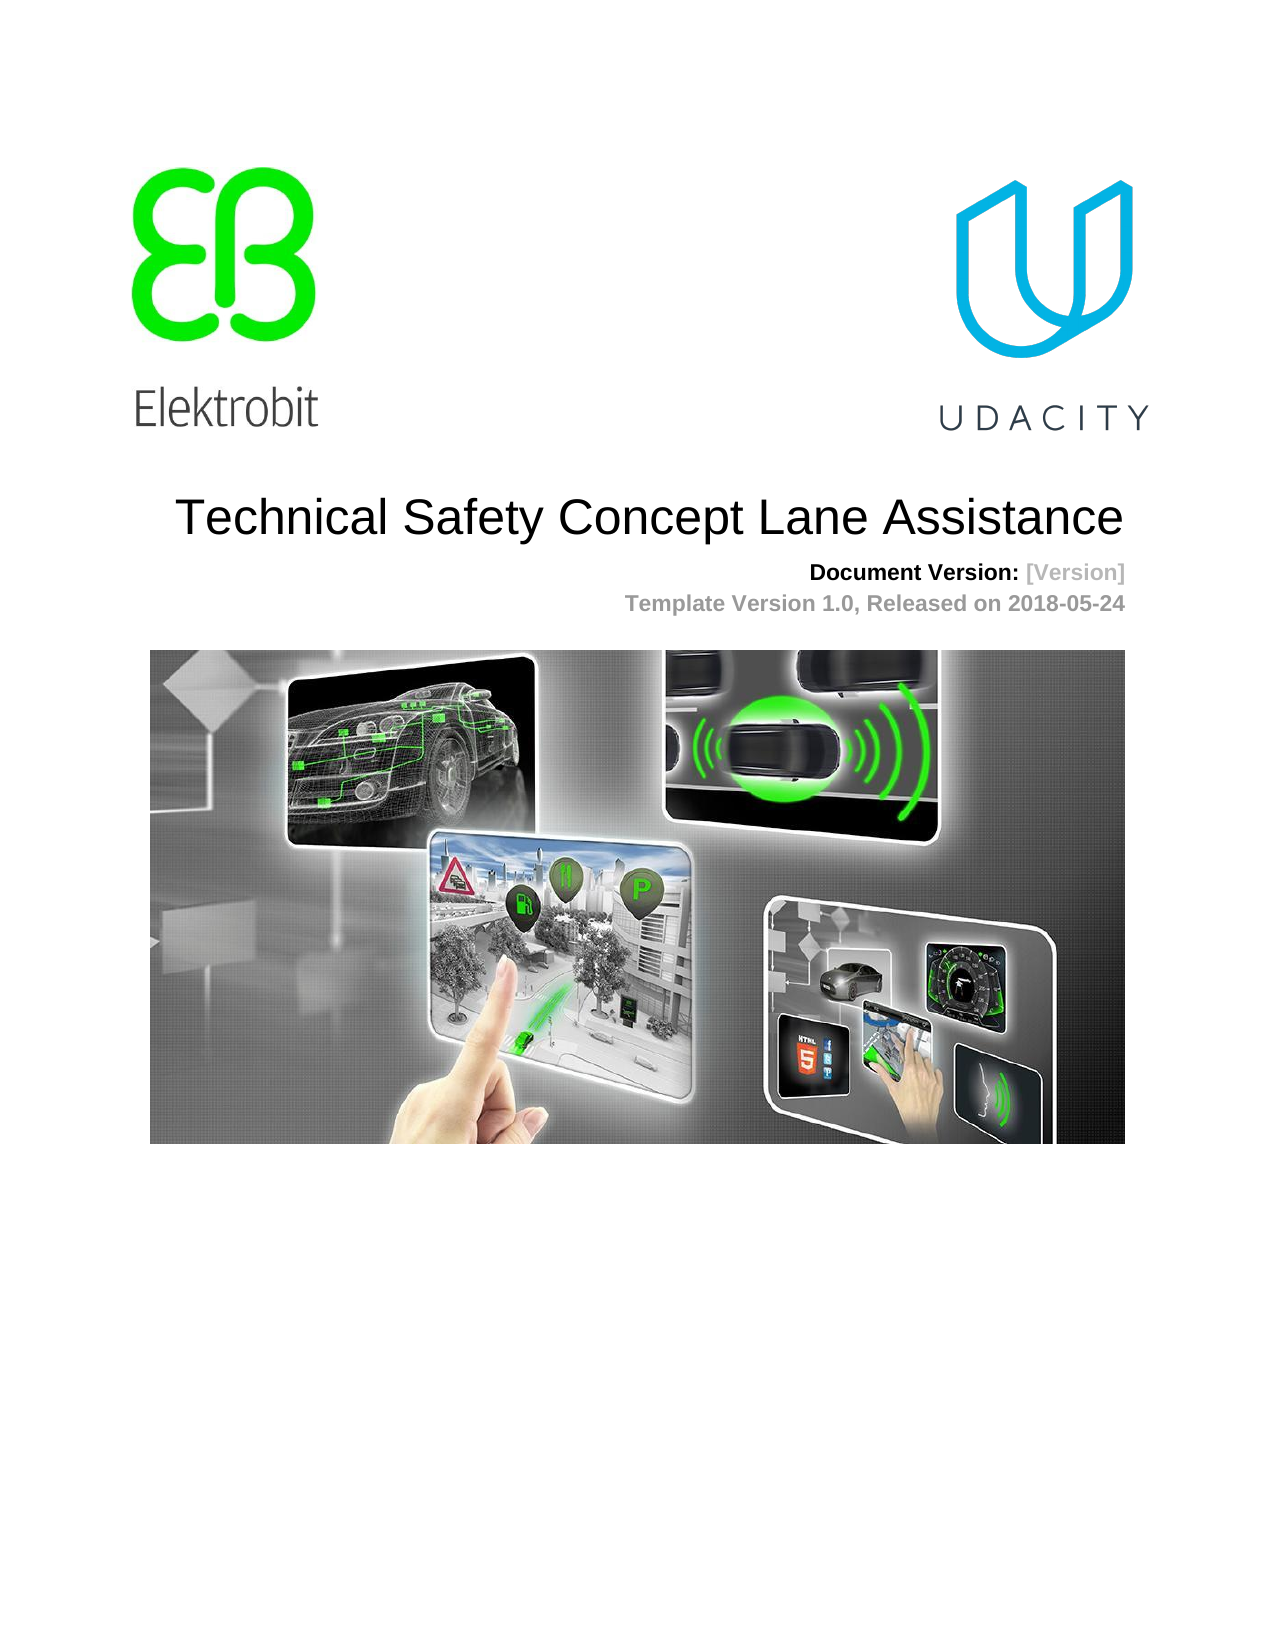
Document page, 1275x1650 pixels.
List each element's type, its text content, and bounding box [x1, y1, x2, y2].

picture [131, 167, 319, 427]
text Document Version: [Version] [150, 559, 1125, 586]
title Technical Safety Concept Lane Assistance [150, 487, 1125, 544]
picture [150, 650, 1125, 1144]
picture [892, 150, 1188, 461]
text Template Version 1.0, Released on 2018-05-24 [150, 589, 1125, 616]
